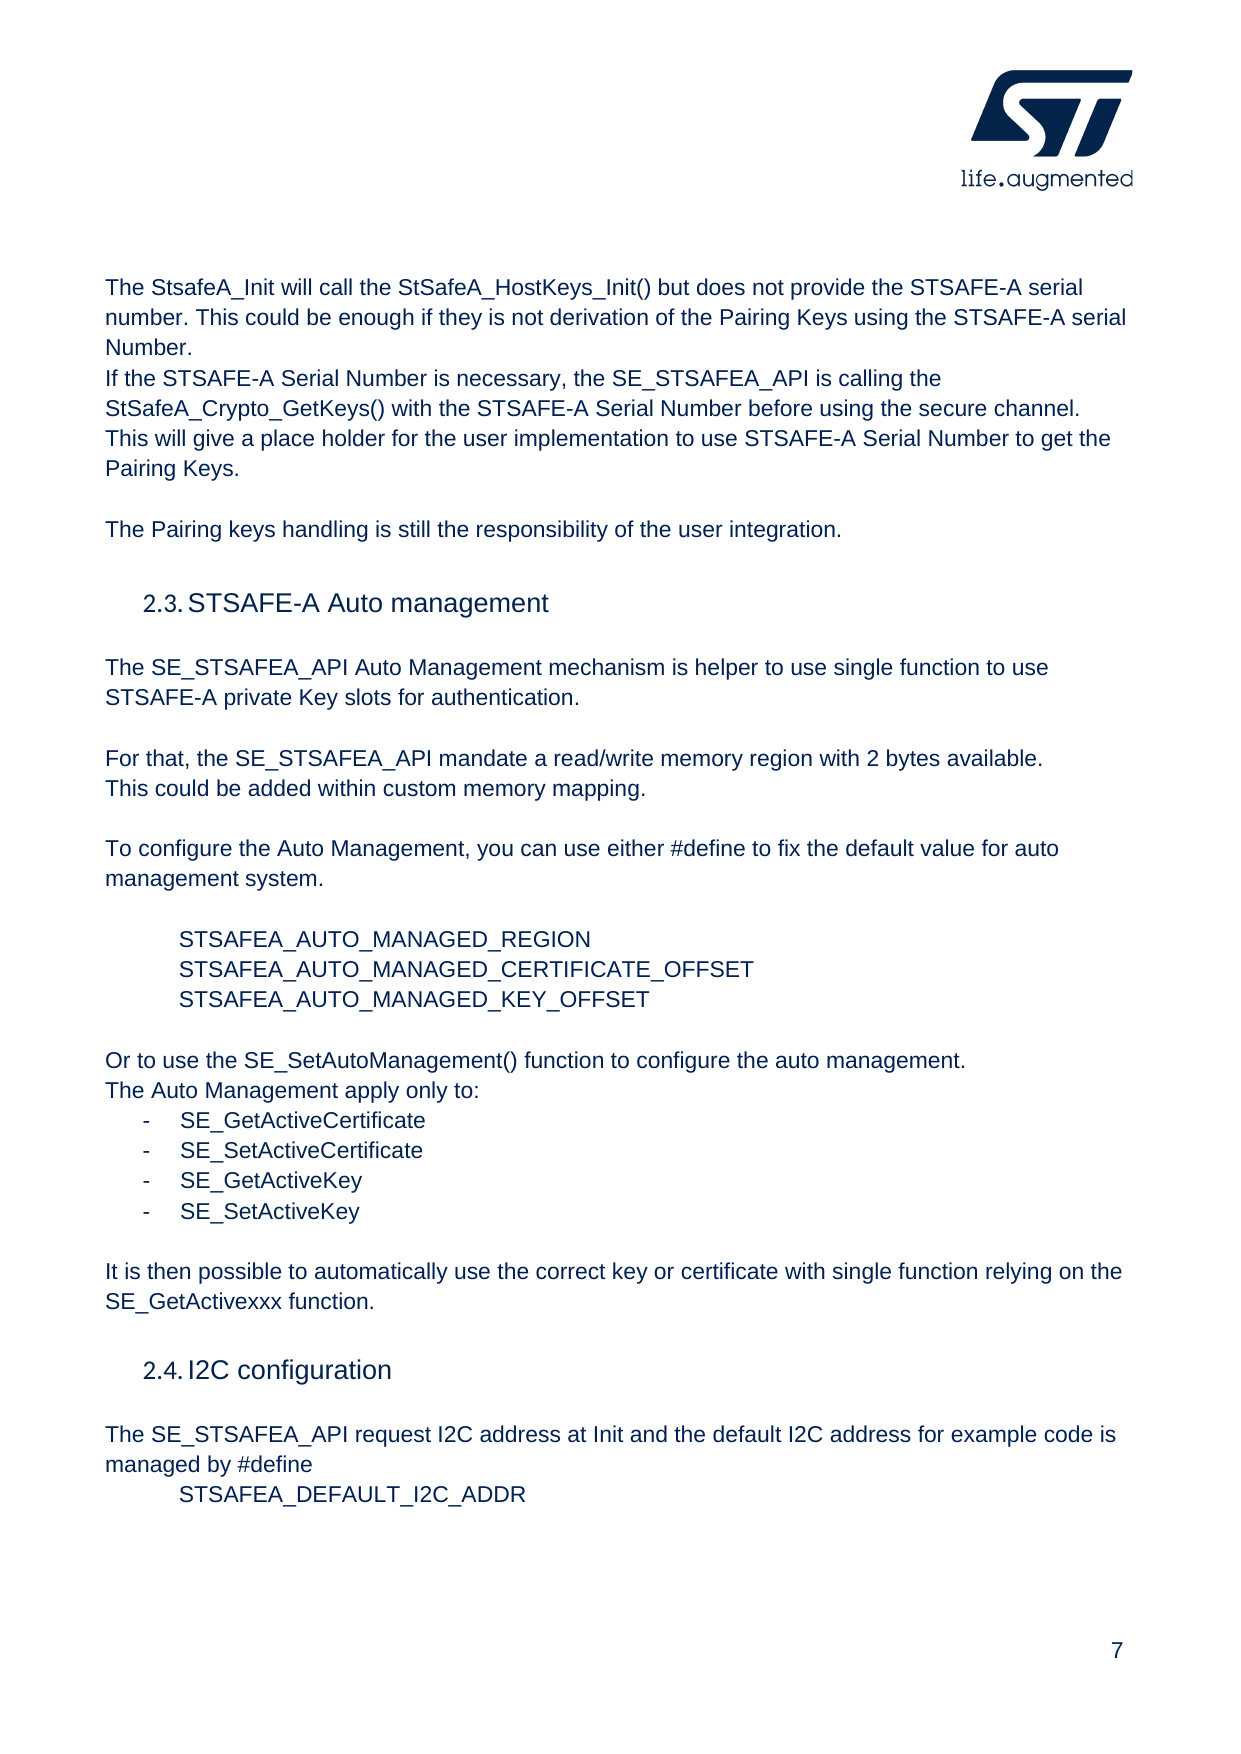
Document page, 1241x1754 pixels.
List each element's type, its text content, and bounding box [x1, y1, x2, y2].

list SE_GetActiveCertificate [142, 1107, 1135, 1133]
text The StsafeA_Init will call the StSafeA_HostKeys_Init() but does not provide the STSAFE-A serial number. This could be enough if they is not derivation of the Pairing Keys using the STSAFE-A serial Number. [105, 274, 1135, 361]
text STSAFEA_DEFAULT_I2C_ADDR [105, 1481, 1135, 1508]
text This could be added within custom memory mapping. [105, 775, 1135, 801]
text STSAFEA_AUTO_MANAGED_KEY_OFFSET [105, 986, 1135, 1013]
list SE_GetActiveKey [142, 1167, 1135, 1194]
list SE_SetActiveCertificate [142, 1137, 1135, 1164]
text To configure the Auto Management, you can use either #define to fix the default value for auto management system. [105, 835, 1135, 892]
text For that, the SE_STSAFEA_API mandate a read/write memory region with 2 bytes available. [105, 744, 1135, 771]
list SE_SetActiveKey [142, 1198, 1135, 1224]
text If the STSAFE-A Serial Number is necessary, the SE_STSAFEA_API is calling the StSafeA_Crypto_GetKeys() with the STSAFE-A Serial Number before using the secure channel. [105, 364, 1135, 421]
text It is then possible to automatically use the correct key or certificate with single function relying on the SE_GetActivexxx function. [105, 1258, 1135, 1315]
text The SE_STSAFEA_API Auto Management mechanism is helper to use single function to use STSAFE-A private Key slots for authentication. [105, 654, 1135, 711]
text STSAFEA_AUTO_MANAGED_REGION [105, 926, 1135, 952]
text This will give a place holder for the user implementation to use STSAFE-A Serial Number to get the Pairing Keys. [105, 425, 1135, 481]
subtitle STSAFE-A Auto management [142, 586, 1135, 619]
text Or to use the SE_SetAutoManagement() function to configure the auto management. [105, 1047, 1135, 1073]
subtitle I2C configuration [142, 1353, 1135, 1386]
text The Auto Management apply only to: [105, 1077, 1135, 1103]
text The SE_STSAFEA_API request I2C address at Init and the default I2C address for example code is managed by #define [105, 1421, 1135, 1478]
text STSAFEA_AUTO_MANAGED_CERTIFICATE_OFFSET [105, 956, 1135, 982]
picture [961, 70, 1133, 191]
text The Pairing keys handling is still the responsibility of the user integration. [105, 516, 1135, 542]
